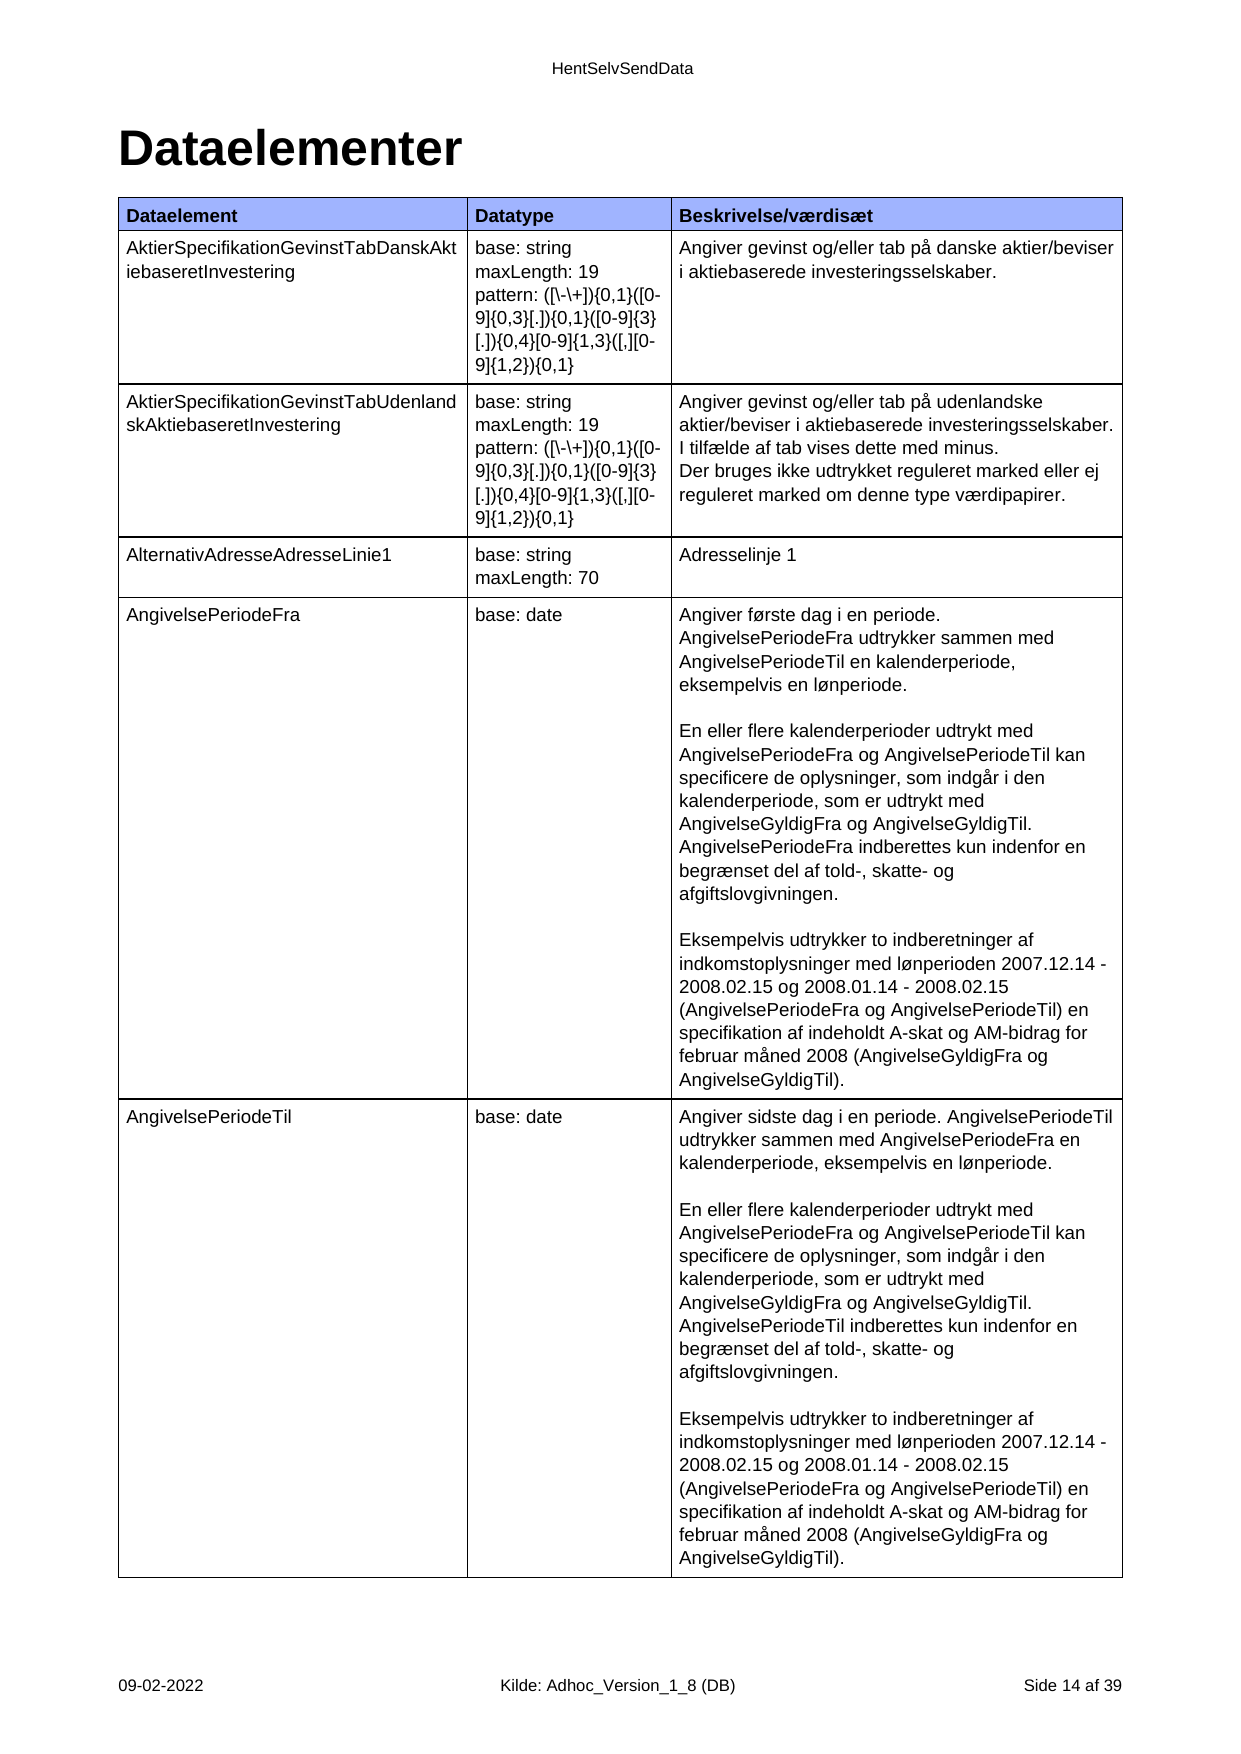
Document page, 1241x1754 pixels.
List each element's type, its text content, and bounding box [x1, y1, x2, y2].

table_cell Angiver første dag i en periode. AngivelsePeriodeFra udtrykker sammen med AngivelsePeriodeTil en kalenderperiode, eksempelvis en lønperiode. En eller flere kalenderperioder udtrykt med AngivelsePeriodeFra og AngivelsePeriodeTil kan specificere de oplysninger, som indgår i den kalenderperiode, som er udtrykt med AngivelseGyldigFra og AngivelseGyldigTil. AngivelsePeriodeFra indberettes kun indenfor en begrænset del af told-, skatte- og afgiftslovgivningen. Eksempelvis udtrykker to indberetninger af indkomstoplysninger med lønperioden 2007.12.14 - 2008.02.15 og 2008.01.14 - 2008.02.15 (AngivelsePeriodeFra og AngivelsePeriodeTil) en specifikation af indeholdt A-skat og AM-bidrag for februar måned 2008 (AngivelseGyldigFra og AngivelseGyldigTil). [672, 598, 1122, 1098]
table_cell Adresselinje 1 [672, 538, 1122, 596]
title Dataelementer [118, 118, 1122, 176]
table_cell AktierSpecifikationGevinstTabDanskAktiebaseretInvestering [119, 231, 467, 383]
table_cell AktierSpecifikationGevinstTabUdenlandskAktiebaseretInvestering [119, 385, 467, 536]
table_cell Angiver gevinst og/eller tab på danske aktier/beviser i aktiebaserede investeringsselskaber. [672, 231, 1122, 383]
table_cell base: string maxLength: 19 pattern: ([\-\+]){0,1}([0-9]{0,3}[.]){0,1}([0-9]{3}[.]){0,4}[0-9]{1,3}([,][0-9]{1,2}){0,1} [468, 385, 671, 536]
table_cell Angiver sidste dag i en periode. AngivelsePeriodeTil udtrykker sammen med AngivelsePeriodeFra en kalenderperiode, eksempelvis en lønperiode. En eller flere kalenderperioder udtrykt med AngivelsePeriodeFra og AngivelsePeriodeTil kan specificere de oplysninger, som indgår i den kalenderperiode, som er udtrykt med AngivelseGyldigFra og AngivelseGyldigTil. AngivelsePeriodeTil indberettes kun indenfor en begrænset del af told-, skatte- og afgiftslovgivningen. Eksempelvis udtrykker to indberetninger af indkomstoplysninger med lønperioden 2007.12.14 - 2008.02.15 og 2008.01.14 - 2008.02.15 (AngivelsePeriodeFra og AngivelsePeriodeTil) en specifikation af indeholdt A-skat og AM-bidrag for februar måned 2008 (AngivelseGyldigFra og AngivelseGyldigTil). [672, 1100, 1122, 1577]
table_cell Angiver gevinst og/eller tab på udenlandske aktier/beviser i aktiebaserede investeringsselskaber. I tilfælde af tab vises dette med minus. Der bruges ikke udtrykket reguleret marked eller ej reguleret marked om denne type værdipapirer. [672, 385, 1122, 536]
table_cell base: string maxLength: 70 [468, 538, 671, 596]
table_cell AlternativAdresseAdresseLinie1 [119, 538, 467, 596]
table_cell AngivelsePeriodeFra [119, 598, 467, 1098]
table_header Datatype [468, 198, 671, 230]
table_header Dataelement [119, 198, 467, 230]
table_header Beskrivelse/værdisæt [672, 198, 1122, 230]
table_cell base: date [468, 598, 671, 1098]
table_cell base: string maxLength: 19 pattern: ([\-\+]){0,1}([0-9]{0,3}[.]){0,1}([0-9]{3}[.]){0,4}[0-9]{1,3}([,][0-9]{1,2}){0,1} [468, 231, 671, 383]
table_cell base: date [468, 1100, 671, 1577]
table_cell AngivelsePeriodeTil [119, 1100, 467, 1577]
